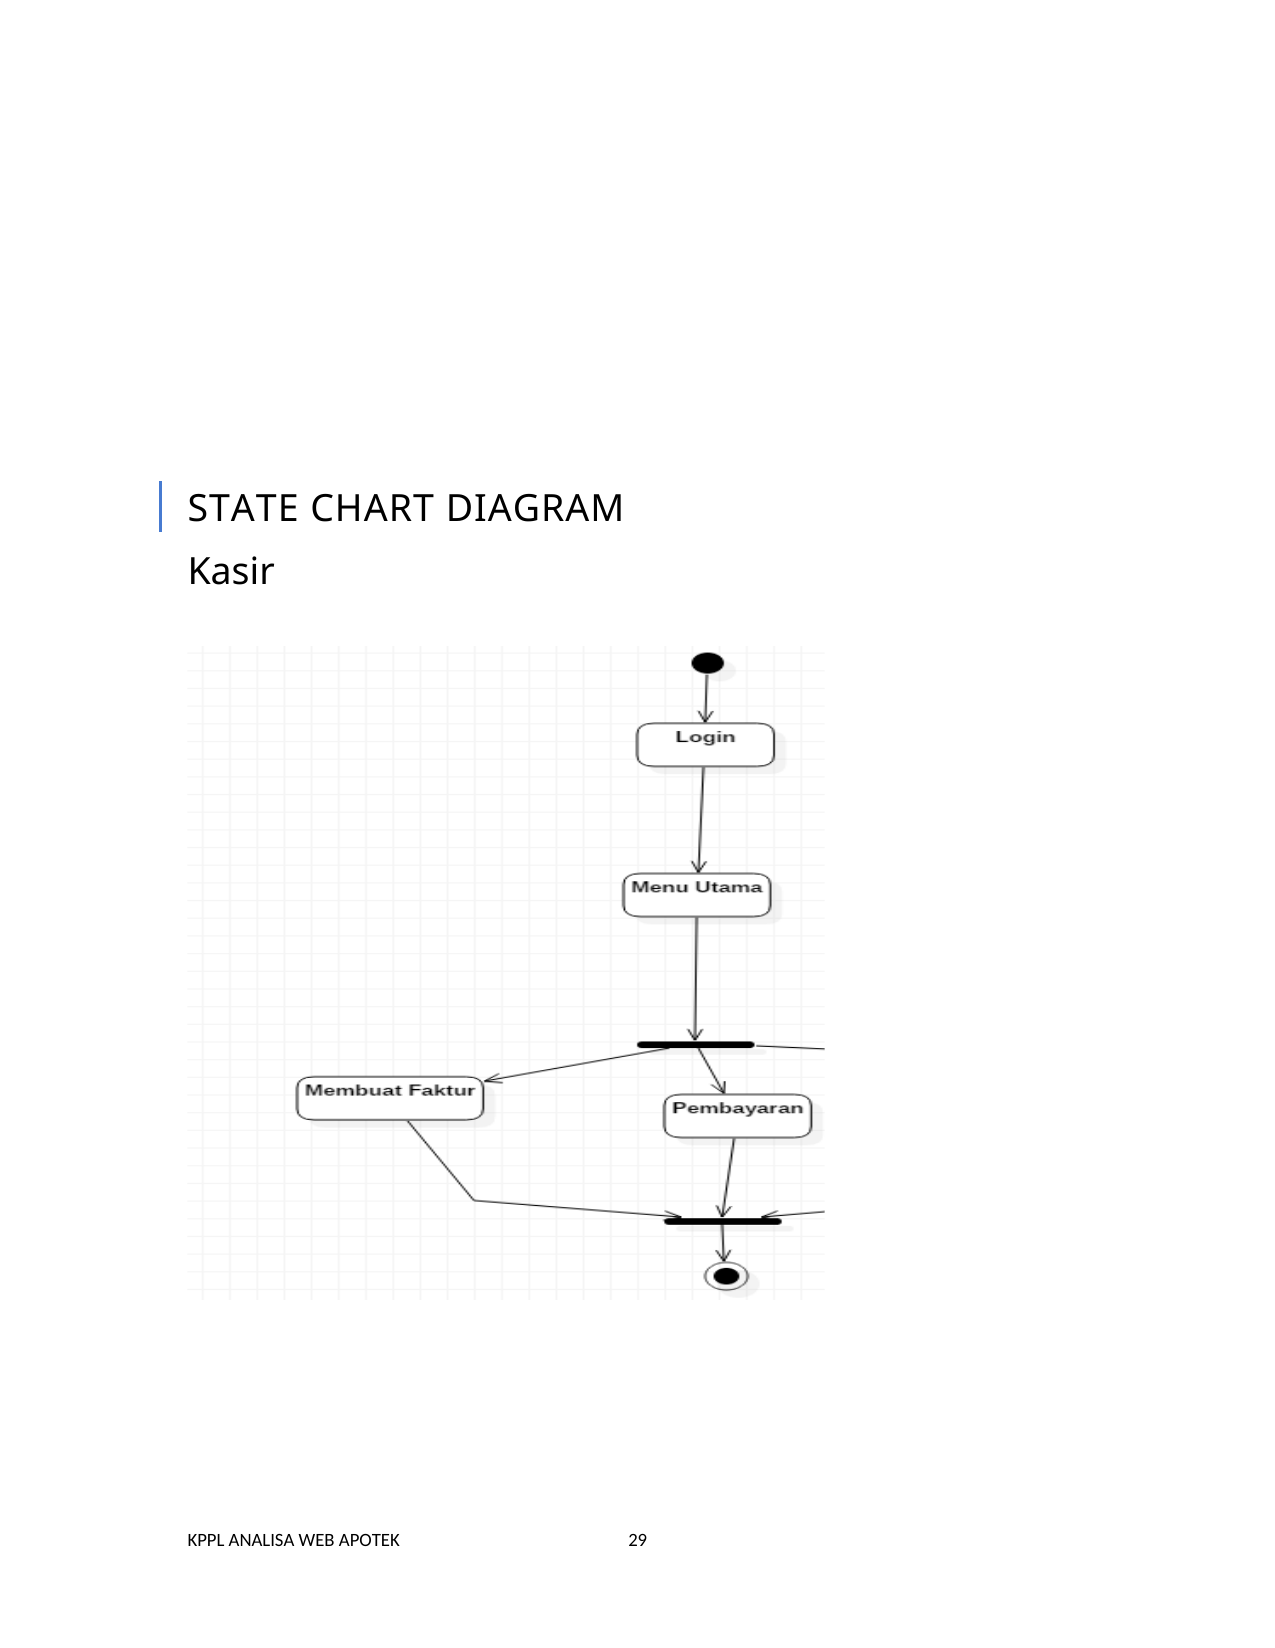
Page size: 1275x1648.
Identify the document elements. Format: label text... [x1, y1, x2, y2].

subtitle State Chart Diagram [162, 481, 1088, 532]
subtitle Kasir [187, 544, 1088, 595]
picture [187, 646, 825, 1300]
